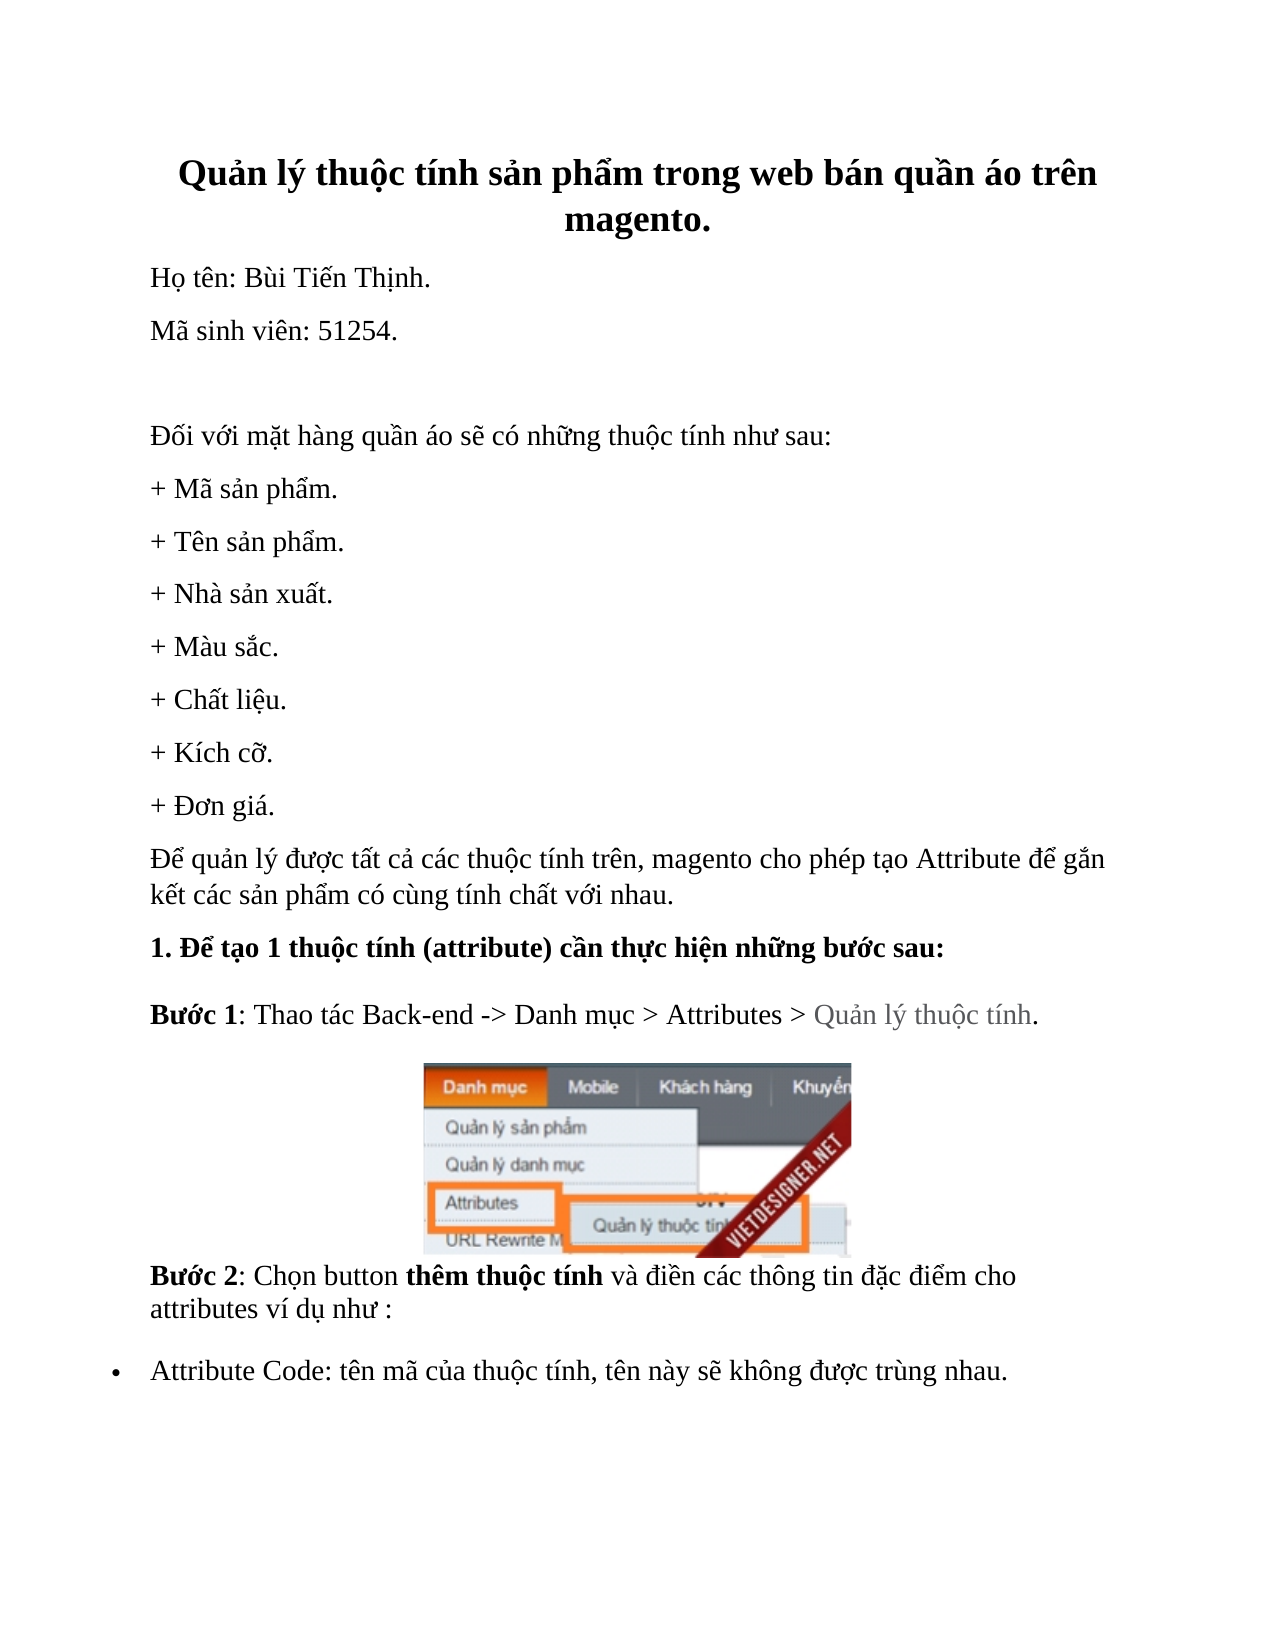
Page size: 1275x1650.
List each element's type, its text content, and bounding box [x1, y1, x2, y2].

text + Đơn giá. [150, 788, 1125, 821]
text Bước 2: Chọn button thêm thuộc tính và điền các thông tin đặc điểm cho attributes ví dụ như : [150, 1258, 1125, 1353]
text + Chất liệu. [150, 682, 1125, 716]
text + Mã sản phẩm. [150, 471, 1125, 504]
text + Kích cỡ. [150, 735, 1125, 769]
list Attribute Code: tên mã của thuộc tính, tên này sẽ không được trùng nhau. [112, 1353, 1125, 1386]
text 1. Để tạo 1 thuộc tính (attribute) cần thực hiện những bước sau: Bước 1: Thao tác Back-end -> Danh mục > Attributes > Quản lý thuộc tính. [150, 930, 1125, 1030]
text Để quản lý được tất cả các thuộc tính trên, magento cho phép tạo Attribute để gắn kết các sản phẩm có cùng tính chất với nhau. [150, 841, 1125, 910]
text + Nhà sản xuất. [150, 577, 1125, 610]
text Họ tên: Bùi Tiến Thịnh. [150, 260, 1125, 293]
picture [423, 1063, 852, 1258]
text + Màu sắc. [150, 629, 1125, 663]
text Đối với mặt hàng quần áo sẽ có những thuộc tính như sau: [150, 418, 1125, 452]
text + Tên sản phẩm. [150, 524, 1125, 557]
text Quản lý thuộc tính sản phẩm trong web bán quần áo trên magento. [150, 150, 1125, 240]
text Mã sinh viên: 51254. [150, 313, 1125, 346]
